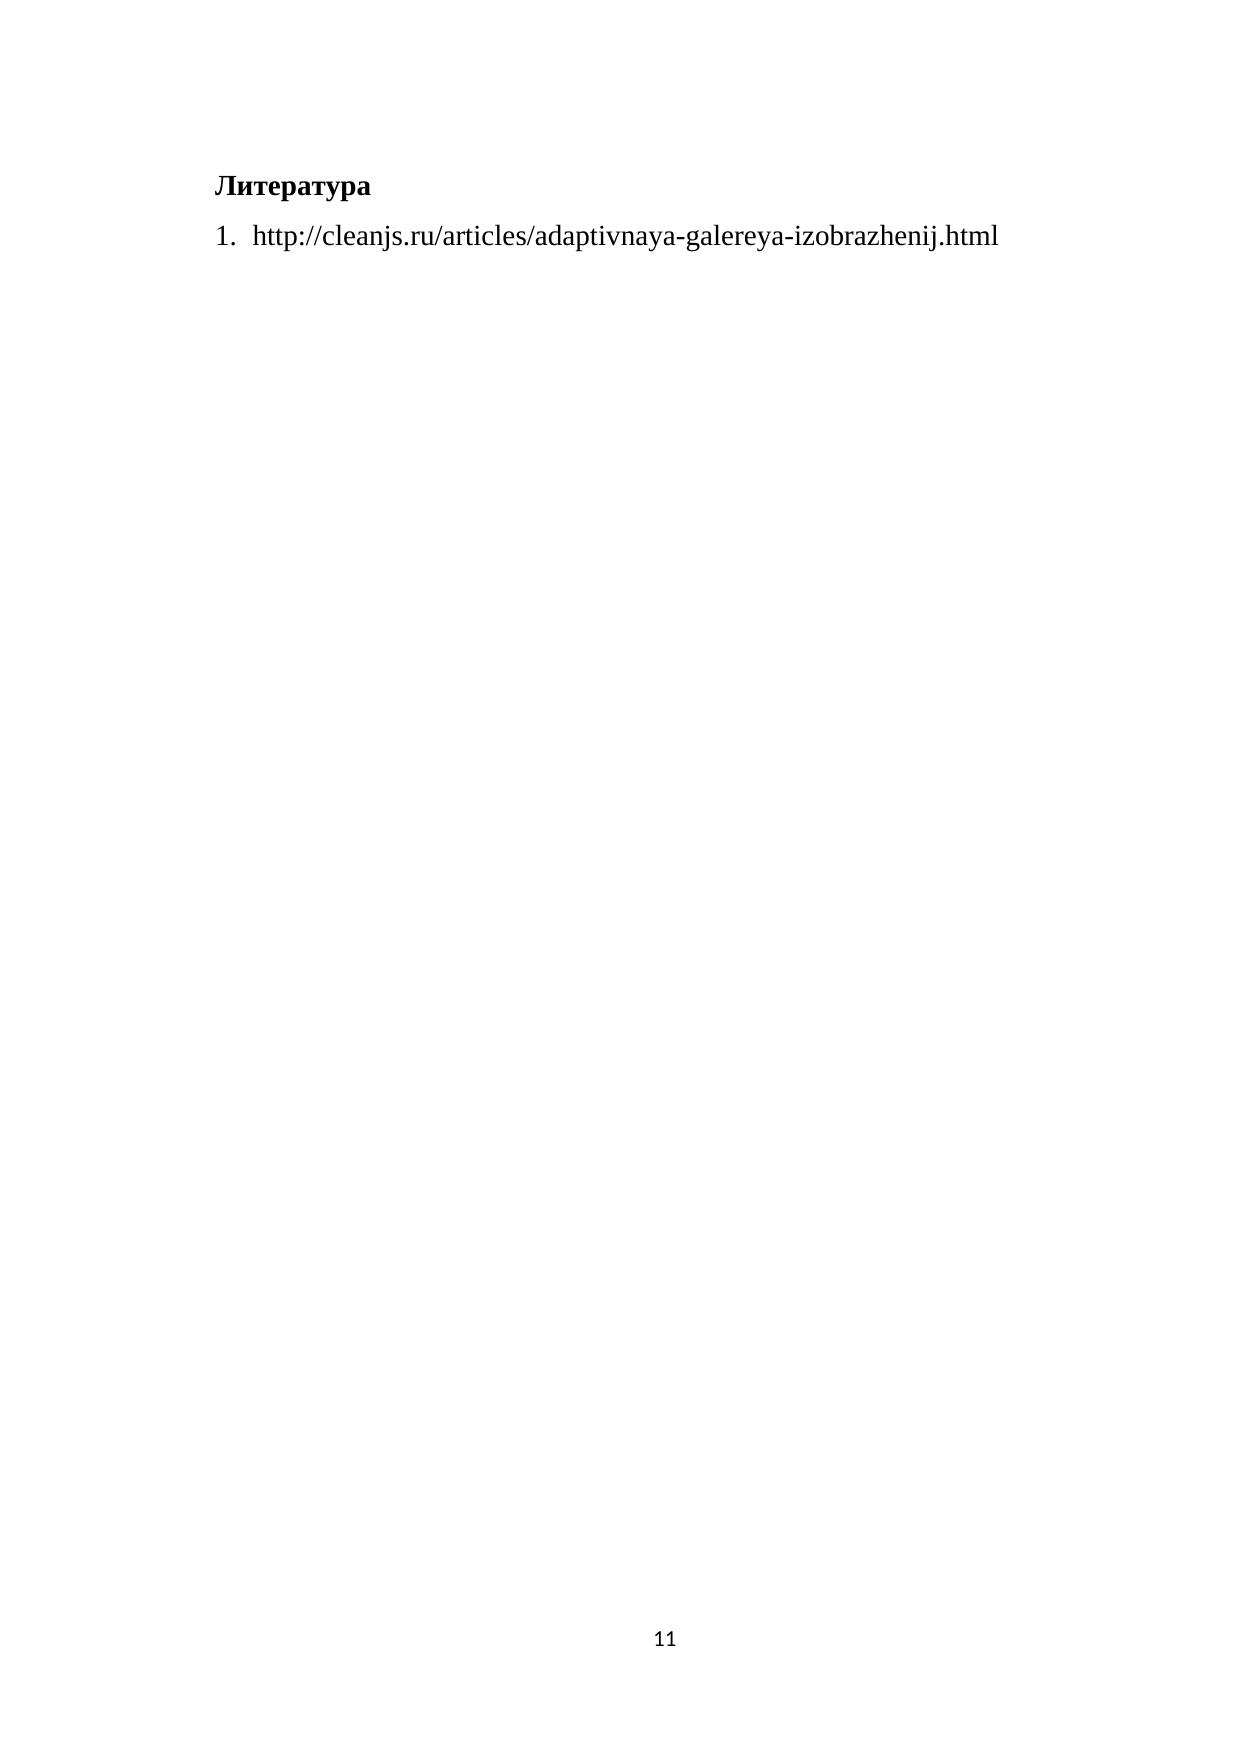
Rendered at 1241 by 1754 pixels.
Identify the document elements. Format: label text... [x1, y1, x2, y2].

list http://cleanjs.ru/articles/adaptivnaya-galereya-izobrazhenij.html [215, 218, 1152, 252]
subtitle Литература [177, 168, 1152, 202]
